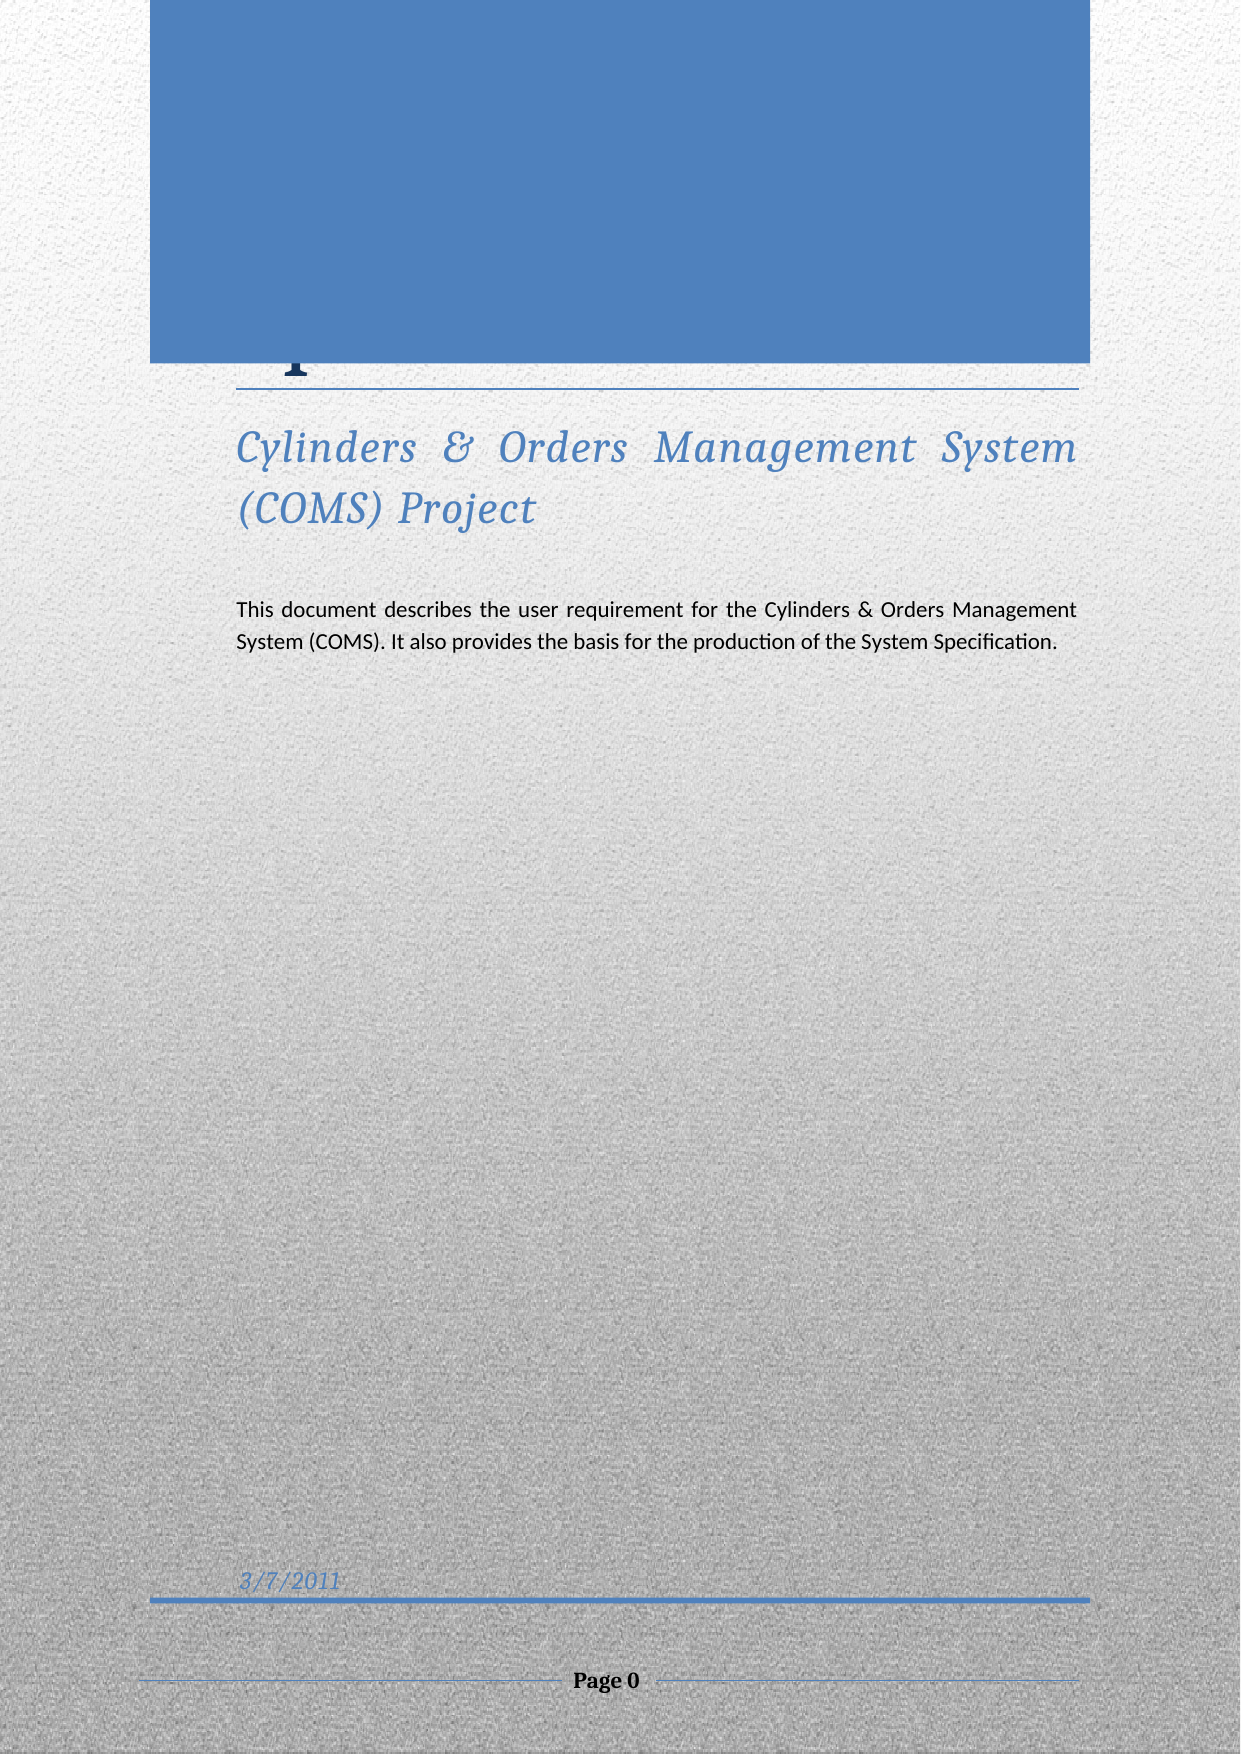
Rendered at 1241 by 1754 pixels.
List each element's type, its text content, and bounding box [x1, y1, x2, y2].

table_cell This document describes the user requirement for the Cylinders & Orders Management System (COMS). It also provides the basis for the production of the System Specification. [150, 560, 1090, 680]
table_header User Requirement Specifications [150, 364, 1090, 422]
table_cell Cylinders & Orders Management System (COMS) Project [150, 422, 1090, 560]
